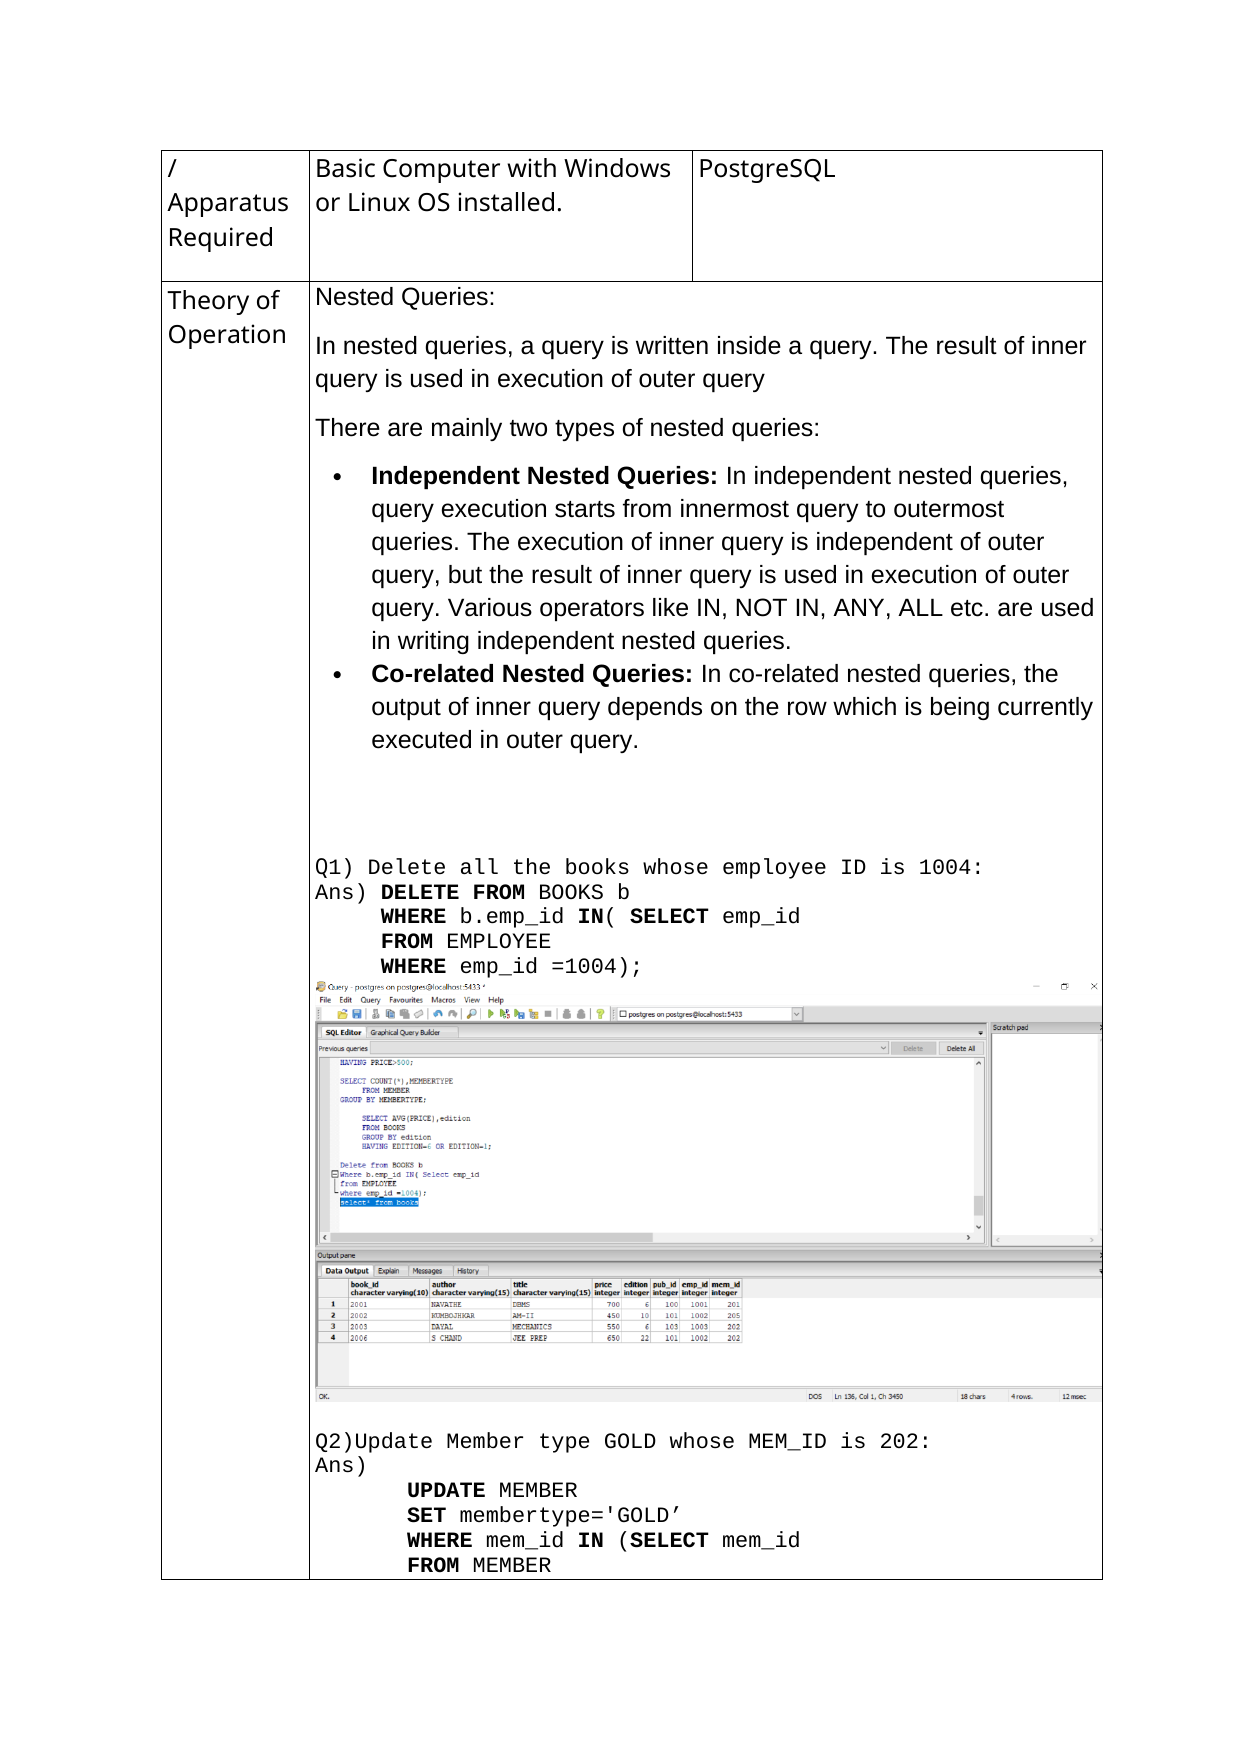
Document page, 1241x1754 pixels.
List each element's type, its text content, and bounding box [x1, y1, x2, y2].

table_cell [310, 151, 692, 281]
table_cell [310, 282, 1102, 1578]
picture [315, 980, 1102, 1402]
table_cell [693, 151, 1102, 281]
table_cell Theory of Operation [162, 282, 309, 1578]
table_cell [162, 151, 309, 281]
